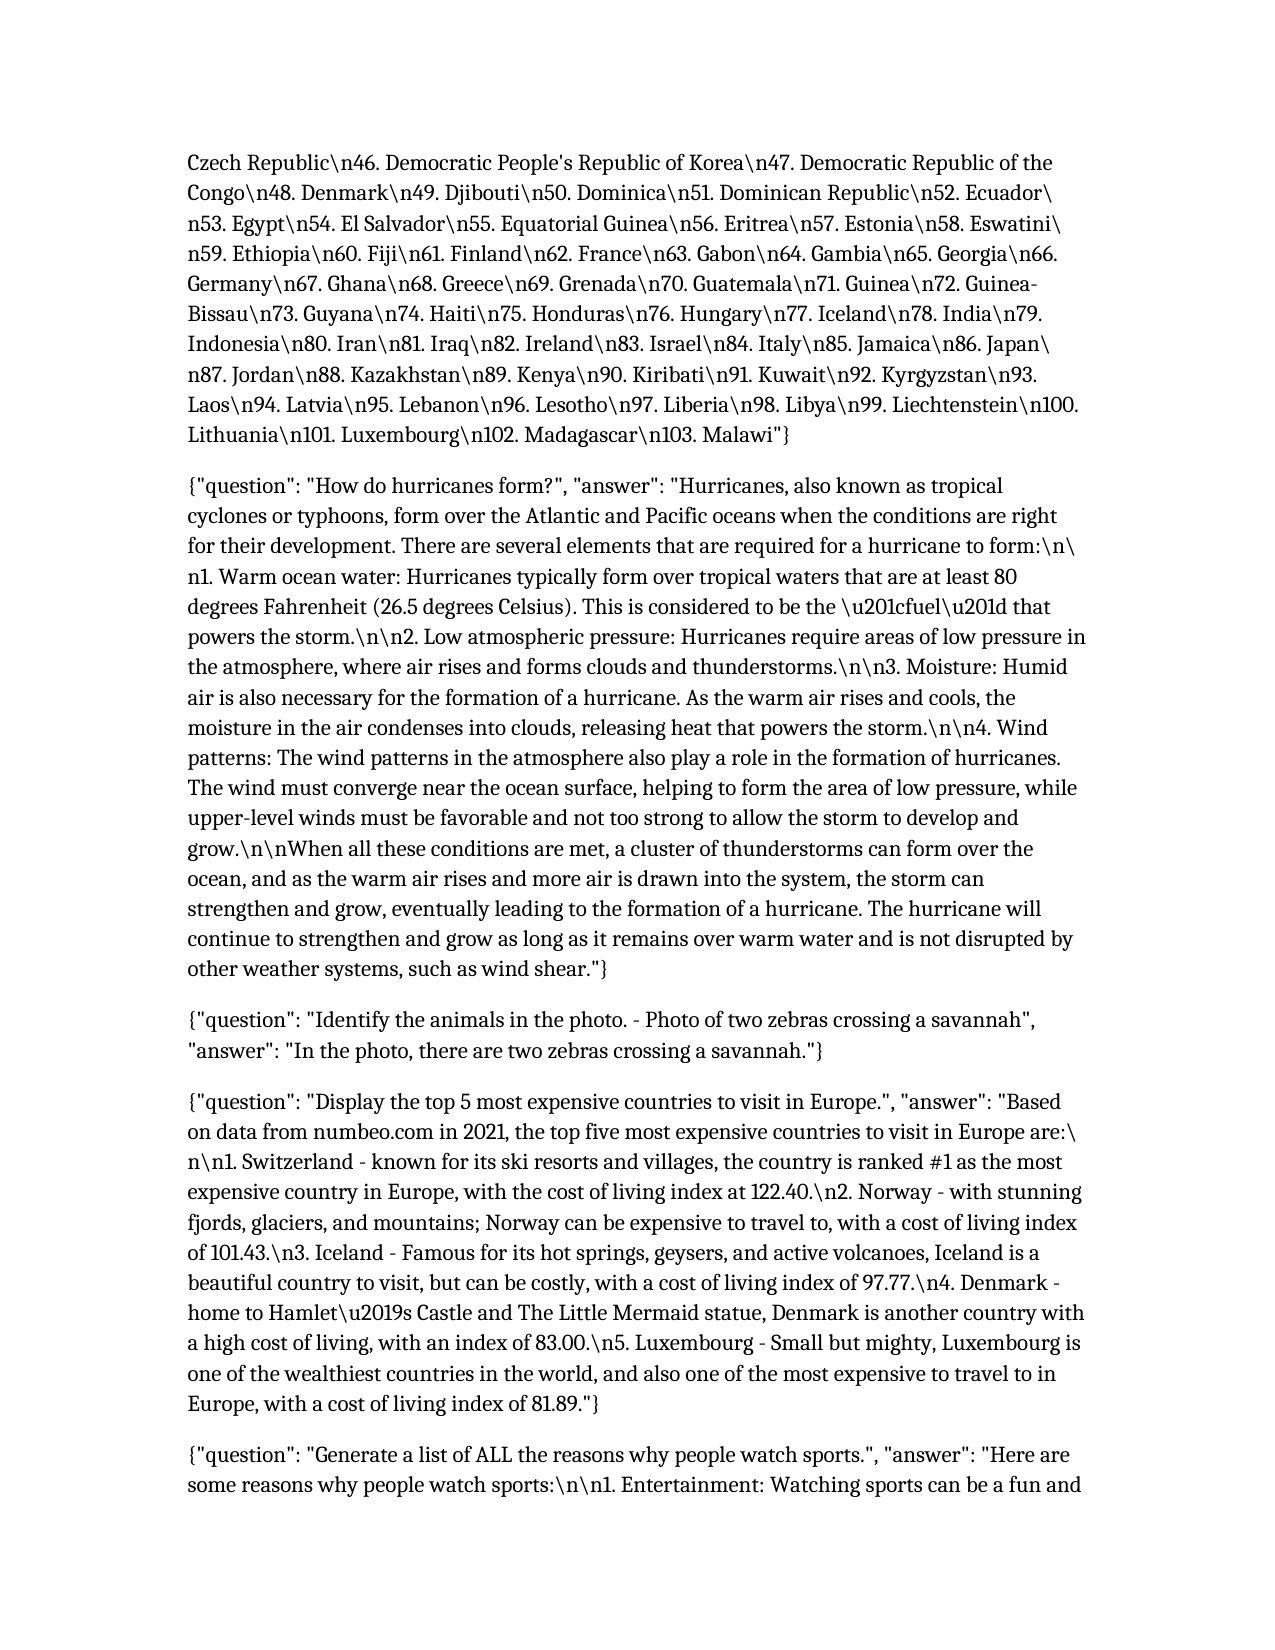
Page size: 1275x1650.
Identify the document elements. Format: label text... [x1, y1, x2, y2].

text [187, 1442, 1087, 1498]
text {"question": "Identify the animals in the photo. - Photo of two zebras crossing a savannah", "answer": "In the photo, there are two zebras crossing a savannah."} [187, 1007, 1087, 1064]
text {"question": "How do hurricanes form?", "answer": "Hurricanes, also known as tropical cyclones or typhoons, form over the Atlantic and Pacific oceans when the conditions are right for their development. There are several elements that are required for a hurricane to form:\n\n1. Warm ocean water: Hurricanes typically form over tropical waters that are at least 80 degrees Fahrenheit (26.5 degrees Celsius). This is considered to be the \u201cfuel\u201d that powers the storm.\n\n2. Low atmospheric pressure: Hurricanes require areas of low pressure in the atmosphere, where air rises and forms clouds and thunderstorms.\n\n3. Moisture: Humid air is also necessary for the formation of a hurricane. As the warm air rises and cools, the moisture in the air condenses into clouds, releasing heat that powers the storm.\n\n4. Wind patterns: The wind patterns in the atmosphere also play a role in the formation of hurricanes. The wind must converge near the ocean surface, helping to form the area of low pressure, while upper-level winds must be favorable and not too strong to allow the storm to develop and grow.\n\nWhen all these conditions are met, a cluster of thunderstorms can form over the ocean, and as the warm air rises and more air is drawn into the system, the storm can strengthen and grow, eventually leading to the formation of a hurricane. The hurricane will continue to strengthen and grow as long as it remains over warm water and is not disrupted by other weather systems, such as wind shear."} [187, 473, 1087, 983]
text {"question": "Display the top 5 most expensive countries to visit in Europe.", "answer": "Based on data from numbeo.com in 2021, the top five most expensive countries to visit in Europe are:\n\n1. Switzerland - known for its ski resorts and villages, the country is ranked #1 as the most expensive country in Europe, with the cost of living index at 122.40.\n2. Norway - with stunning fjords, glaciers, and mountains; Norway can be expensive to travel to, with a cost of living index of 101.43.\n3. Iceland - Famous for its hot springs, geysers, and active volcanoes, Iceland is a beautiful country to visit, but can be costly, with a cost of living index of 97.77.\n4. Denmark - home to Hamlet\u2019s Castle and The Little Mermaid statue, Denmark is another country with a high cost of living, with an index of 83.00.\n5. Luxembourg - Small but mighty, Luxembourg is one of the wealthiest countries in the world, and also one of the most expensive to travel to in Europe, with a cost of living index of 81.89."} [187, 1088, 1087, 1417]
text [187, 150, 1087, 448]
